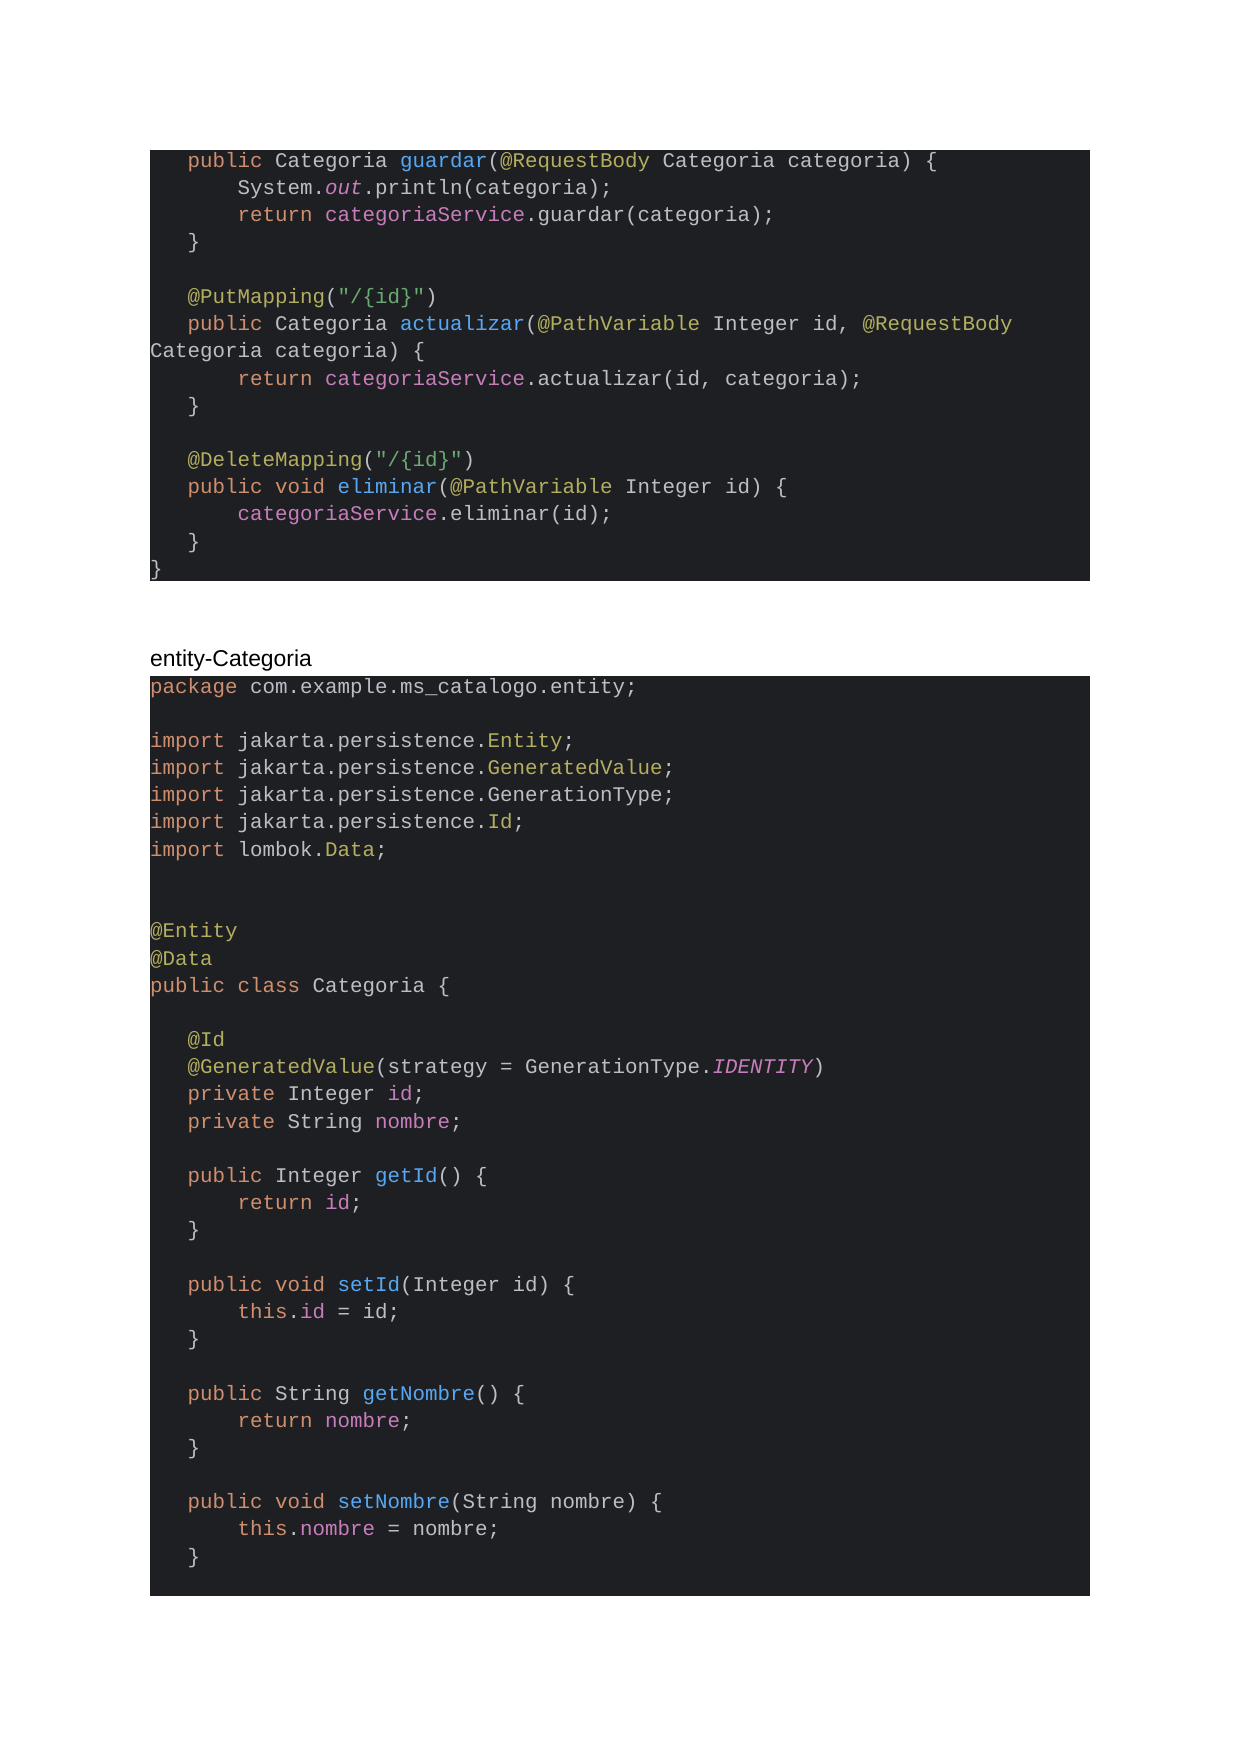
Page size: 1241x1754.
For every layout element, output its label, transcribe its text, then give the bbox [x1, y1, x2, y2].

text public void setNombre(String nombre) { [150, 1491, 1090, 1515]
text this.id = id; [150, 1301, 1090, 1324]
text private Integer id; [150, 1083, 1090, 1107]
text public Integer getId() { [150, 1165, 1090, 1189]
text public Categoria actualizar(@PathVariable Integer id, @RequestBody Categoria categoria) { [150, 313, 1090, 364]
text } [150, 1328, 1090, 1352]
text return categoriaService.guardar(categoria); [150, 204, 1090, 228]
text @Entity [150, 920, 1090, 944]
text private String nombre; [150, 1111, 1090, 1134]
text } [150, 1437, 1090, 1461]
text @Id [150, 1029, 1090, 1053]
text } [150, 1219, 1090, 1243]
text } [150, 1546, 1090, 1569]
text @Data [150, 947, 1090, 971]
text System.out.println(categoria); [150, 177, 1090, 201]
text public String getNombre() { [150, 1382, 1090, 1406]
text categoriaService.eliminar(id); [150, 503, 1090, 527]
text import lombok.Data; [150, 839, 1090, 862]
text public void setId(Integer id) { [150, 1274, 1090, 1297]
text } [150, 395, 1090, 418]
text entity-Categoria [150, 645, 1090, 672]
text public Categoria guardar(@RequestBody Categoria categoria) { [150, 150, 1090, 174]
text @PutMapping("/{id}") [150, 286, 1090, 309]
text return categoriaService.actualizar(id, categoria); [150, 367, 1090, 391]
text import jakarta.persistence.GenerationType; [150, 784, 1090, 808]
text return nombre; [150, 1410, 1090, 1433]
text } [150, 232, 1090, 255]
text } [150, 558, 1090, 581]
text } [150, 531, 1090, 554]
text @DeleteMapping("/{id}") [150, 449, 1090, 473]
text public class Categoria { [150, 975, 1090, 998]
text import jakarta.persistence.Entity; [150, 730, 1090, 754]
text import jakarta.persistence.Id; [150, 812, 1090, 835]
text this.nombre = nombre; [150, 1518, 1090, 1542]
text package com.example.ms_catalogo.entity; [150, 676, 1090, 699]
text @GeneratedValue(strategy = GenerationType.IDENTITY) [150, 1056, 1090, 1080]
text public void eliminar(@PathVariable Integer id) { [150, 476, 1090, 500]
text return id; [150, 1192, 1090, 1216]
text import jakarta.persistence.GeneratedValue; [150, 757, 1090, 781]
